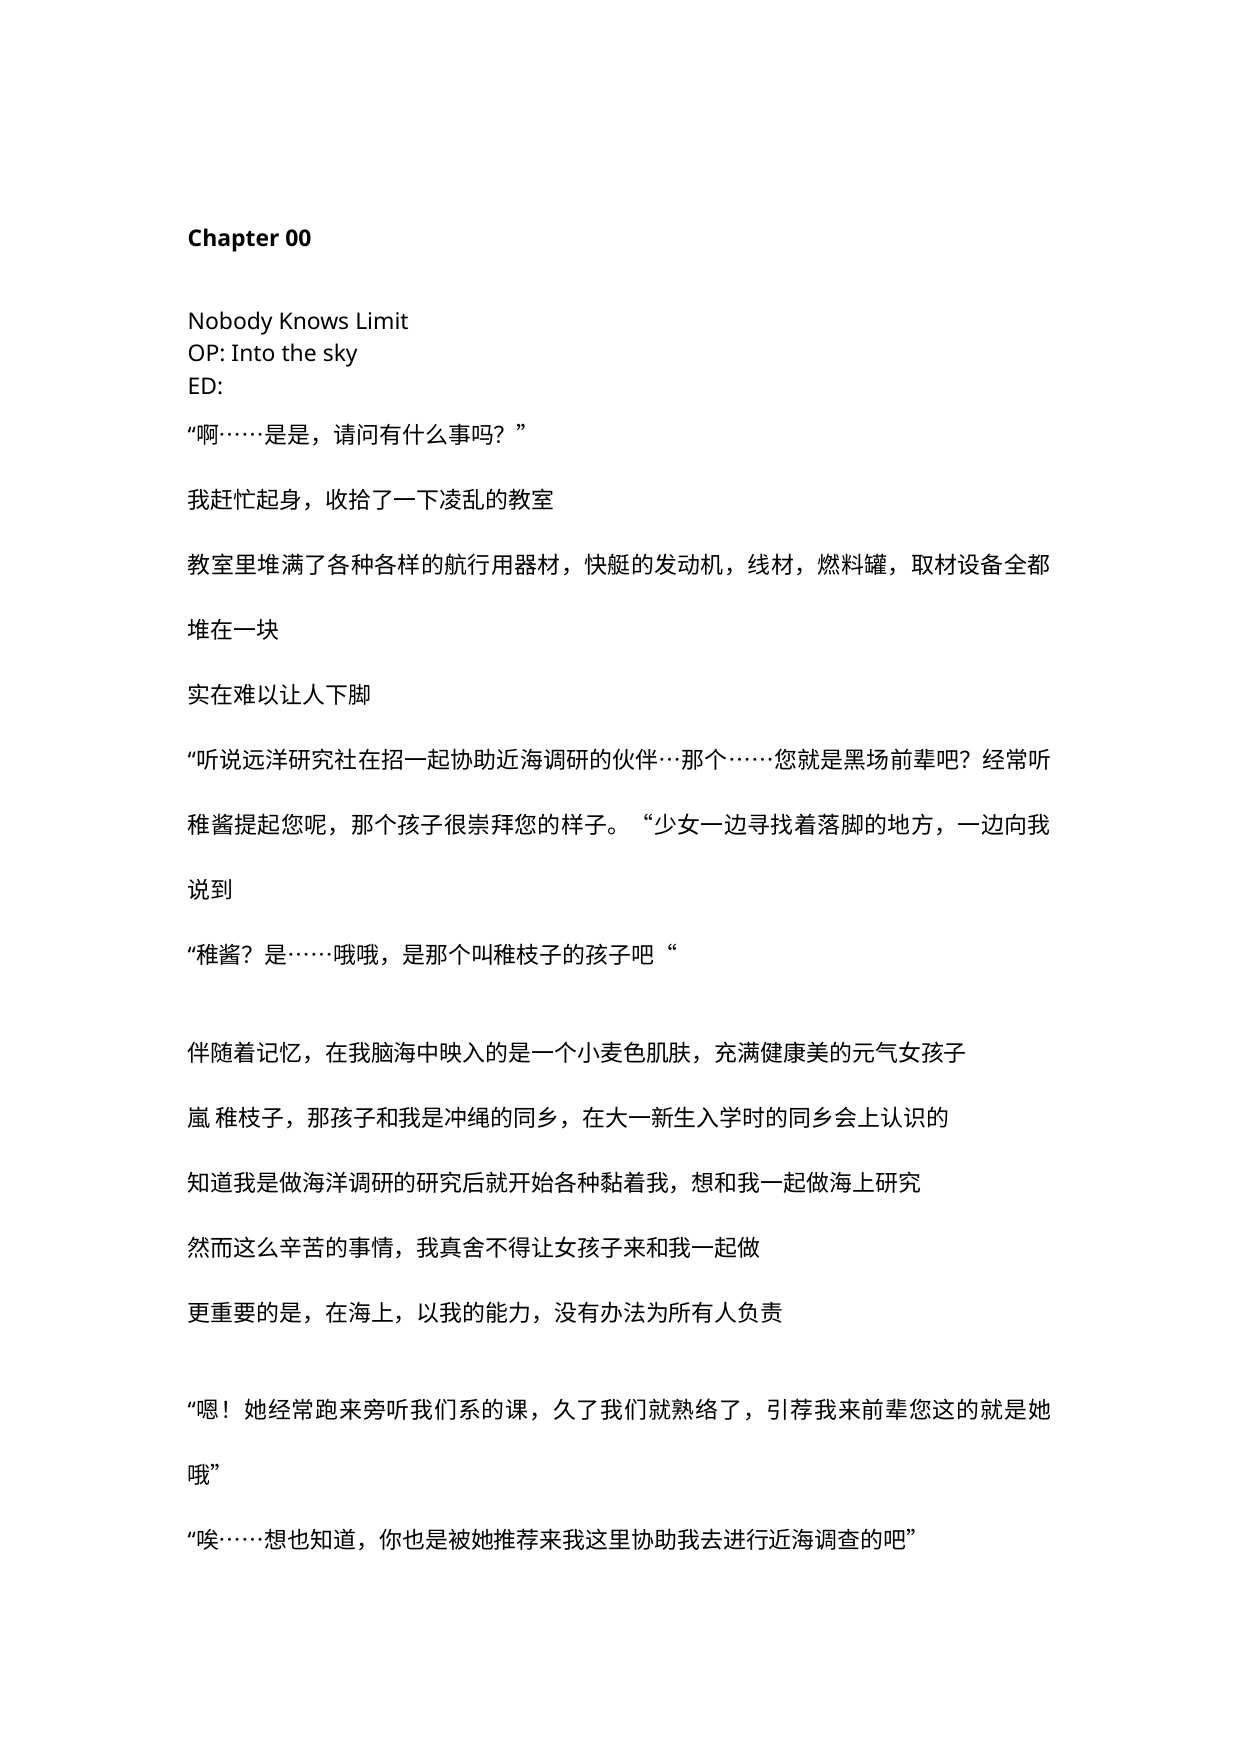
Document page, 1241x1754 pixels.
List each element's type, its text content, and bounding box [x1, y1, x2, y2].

text OP: Into the sky [187, 336, 1053, 369]
text 实在难以让人下脚 [187, 661, 1053, 726]
text 我赶忙起身，收拾了一下凌乱的教室 [187, 466, 1053, 531]
text “嗯！她经常跑来旁听我们系的课，久了我们就熟络了，引荐我来前辈您这的就是她哦” [187, 1376, 1053, 1506]
text 然而这么辛苦的事情，我真舍不得让女孩子来和我一起做 [187, 1214, 1053, 1279]
text “唉……想也知道，你也是被她推荐来我这里协助我去进行近海调查的吧” [187, 1506, 1053, 1571]
text 更重要的是，在海上，以我的能力，没有办法为所有人负责 [187, 1279, 1053, 1344]
text “啊……是是，请问有什么事吗？” [187, 401, 1053, 466]
text 知道我是做海洋调研的研究后就开始各种黏着我，想和我一起做海上研究 [187, 1149, 1053, 1214]
text “稚酱？是……哦哦，是那个叫稚枝子的孩子吧“ [187, 921, 1053, 986]
text Nobody Knows Limit [187, 304, 1053, 336]
subtitle Chapter 00 [187, 222, 1053, 254]
text 伴随着记忆，在我脑海中映入的是一个小麦色肌肤，充满健康美的元气女孩子 [187, 1019, 1053, 1084]
text ED: [187, 369, 1053, 401]
text 嵐 稚枝子，那孩子和我是冲绳的同乡，在大一新生入学时的同乡会上认识的 [187, 1084, 1053, 1149]
text “听说远洋研究社在招一起协助近海调研的伙伴…那个……您就是黑场前辈吧？经常听稚酱提起您呢，那个孩子很崇拜您的样子。“少女一边寻找着落脚的地方，一边向我说到 [187, 726, 1053, 921]
text 教室里堆满了各种各样的航行用器材，快艇的发动机，线材，燃料罐，取材设备全都堆在一块 [187, 531, 1053, 661]
